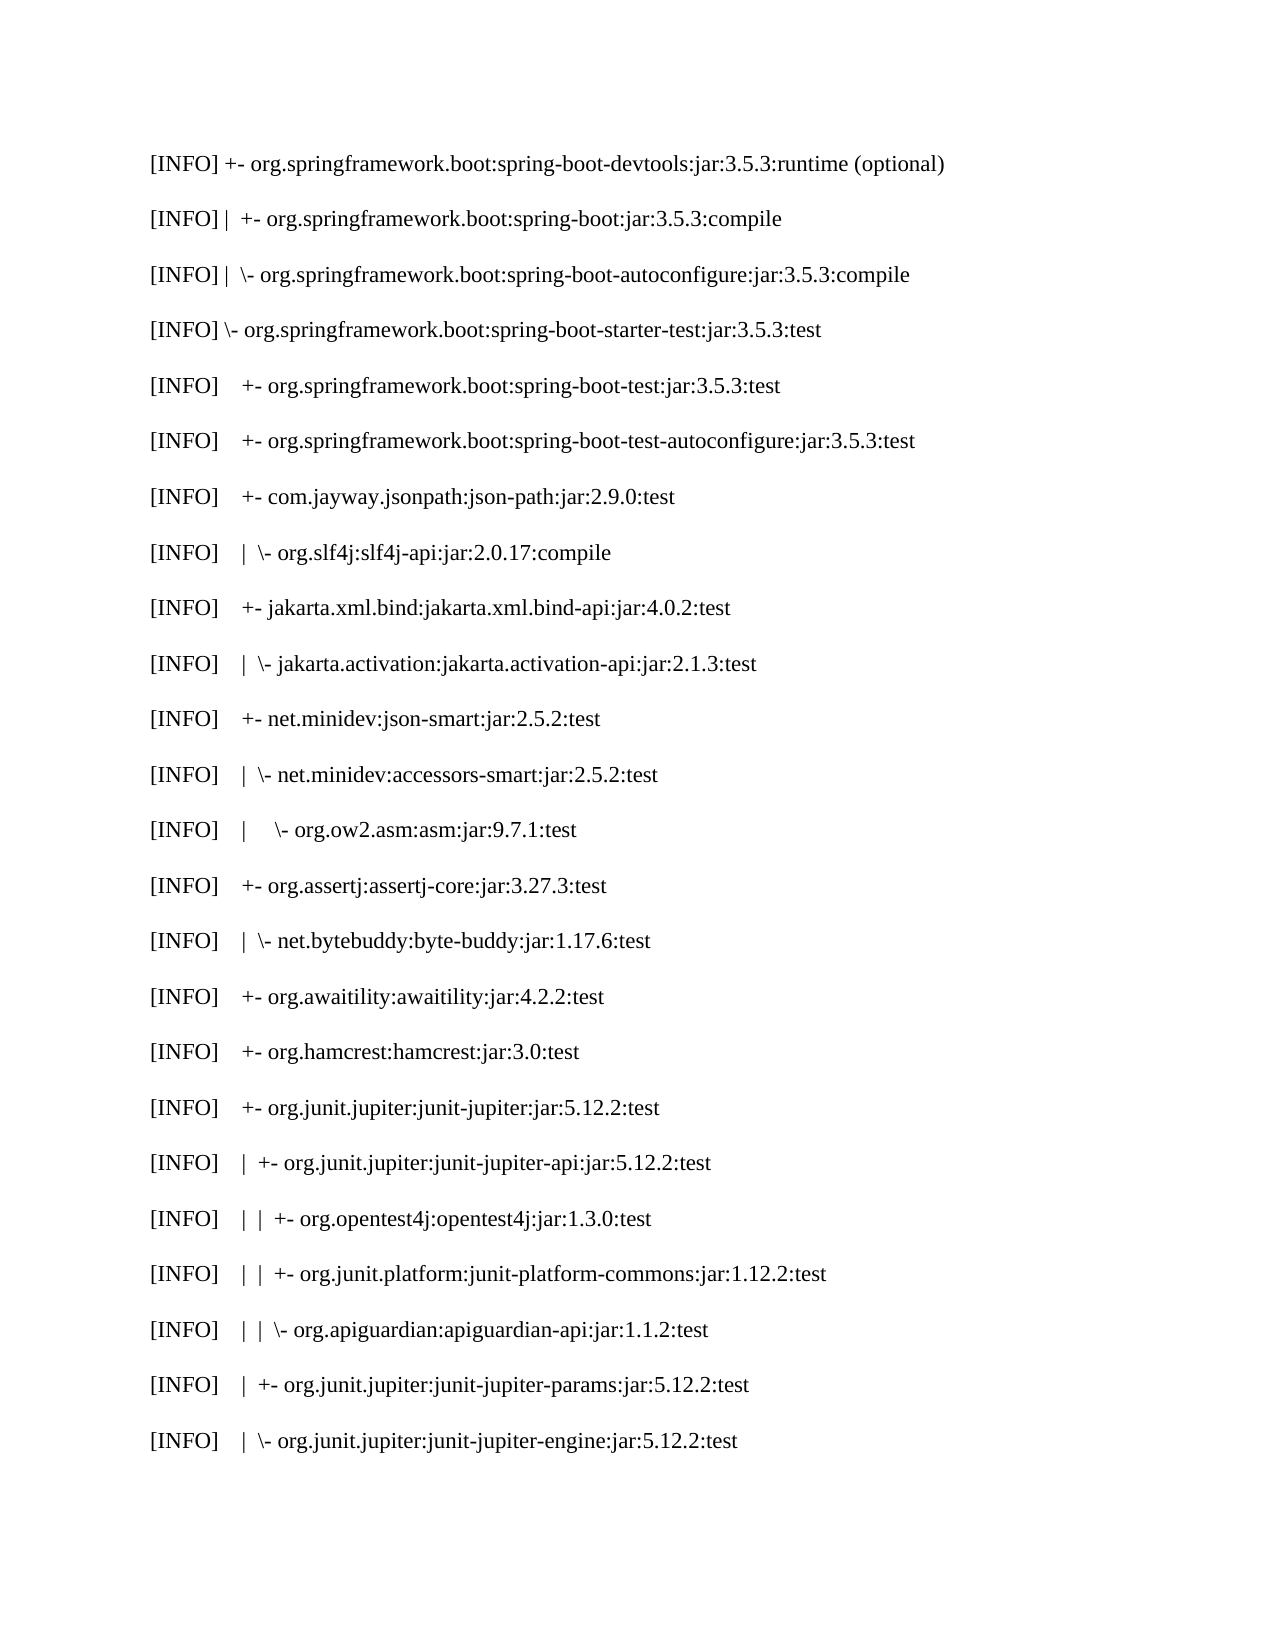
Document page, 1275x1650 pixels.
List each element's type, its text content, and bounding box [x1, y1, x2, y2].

text [INFO] +- net.minidev:json-smart:jar:2.5.2:test [150, 705, 1125, 732]
text [INFO] | \- net.minidev:accessors-smart:jar:2.5.2:test [150, 761, 1125, 787]
text [INFO] | +- org.junit.jupiter:junit-jupiter-params:jar:5.12.2:test [150, 1371, 1125, 1398]
text [INFO] | +- org.springframework.boot:spring-boot:jar:3.5.3:compile [150, 206, 1125, 232]
text [INFO] | \- org.springframework.boot:spring-boot-autoconfigure:jar:3.5.3:compile [150, 261, 1125, 287]
text [INFO] +- org.junit.jupiter:junit-jupiter:jar:5.12.2:test [150, 1094, 1125, 1120]
text [INFO] | +- org.junit.jupiter:junit-jupiter-api:jar:5.12.2:test [150, 1149, 1125, 1176]
text [INFO] | \- jakarta.activation:jakarta.activation-api:jar:2.1.3:test [150, 650, 1125, 676]
text [INFO] +- com.jayway.jsonpath:json-path:jar:2.9.0:test [150, 483, 1125, 509]
text [INFO] +- org.springframework.boot:spring-boot-test-autoconfigure:jar:3.5.3:test [150, 428, 1125, 454]
text [INFO] +- jakarta.xml.bind:jakarta.xml.bind-api:jar:4.0.2:test [150, 594, 1125, 621]
text [INFO] | \- org.slf4j:slf4j-api:jar:2.0.17:compile [150, 539, 1125, 565]
text [INFO] +- org.springframework.boot:spring-boot-test:jar:3.5.3:test [150, 372, 1125, 398]
text [INFO] | \- org.junit.jupiter:junit-jupiter-engine:jar:5.12.2:test [150, 1427, 1125, 1453]
text [INFO] \- org.springframework.boot:spring-boot-starter-test:jar:3.5.3:test [150, 317, 1125, 343]
text [INFO] | | \- org.apiguardian:apiguardian-api:jar:1.1.2:test [150, 1316, 1125, 1342]
text [INFO] +- org.awaitility:awaitility:jar:4.2.2:test [150, 983, 1125, 1009]
text [INFO] +- org.hamcrest:hamcrest:jar:3.0:test [150, 1038, 1125, 1065]
text [INFO] +- org.springframework.boot:spring-boot-devtools:jar:3.5.3:runtime (optional) [150, 150, 1125, 176]
text [INFO] | | +- org.junit.platform:junit-platform-commons:jar:1.12.2:test [150, 1260, 1125, 1287]
text [INFO] +- org.assertj:assertj-core:jar:3.27.3:test [150, 872, 1125, 898]
text [INFO] | | +- org.opentest4j:opentest4j:jar:1.3.0:test [150, 1205, 1125, 1231]
text [INFO] | \- net.bytebuddy:byte-buddy:jar:1.17.6:test [150, 927, 1125, 954]
text [INFO] | \- org.ow2.asm:asm:jar:9.7.1:test [150, 816, 1125, 843]
